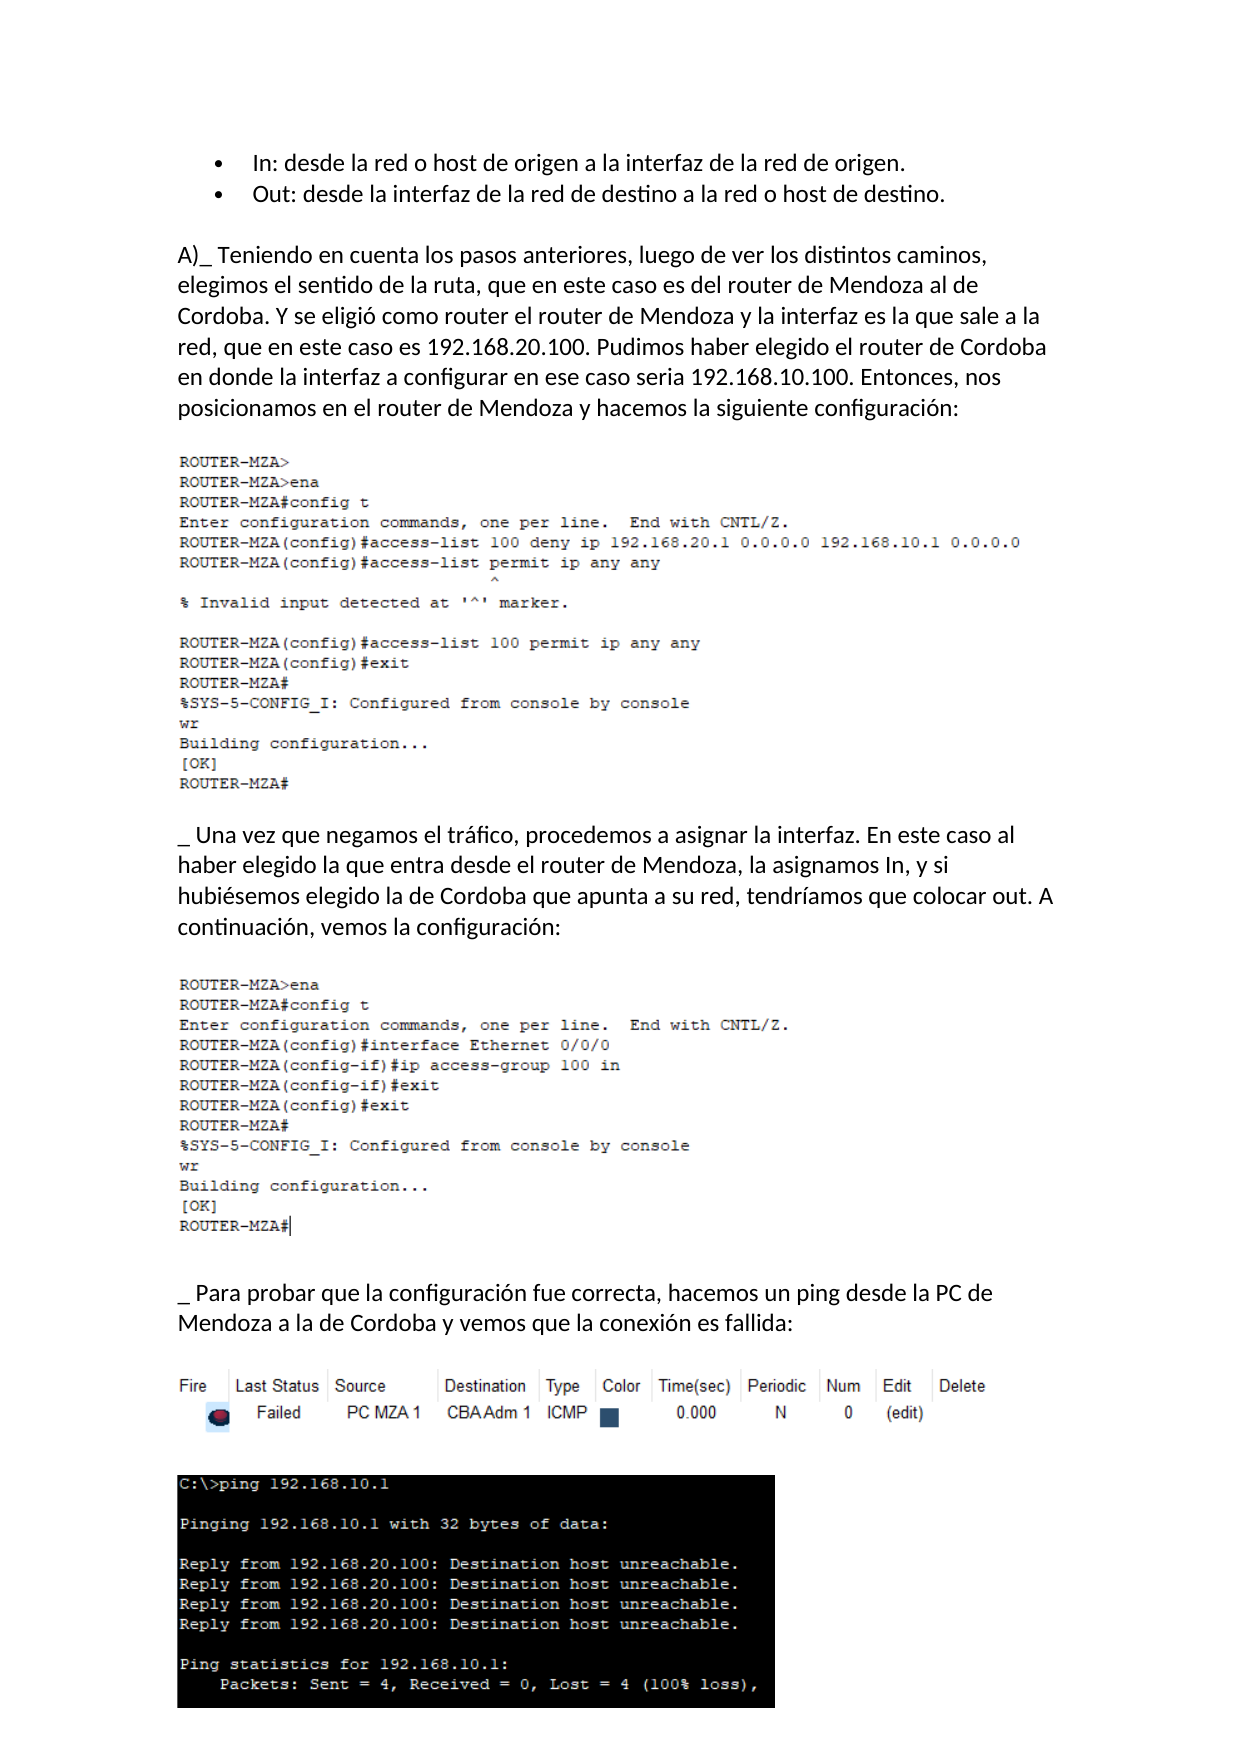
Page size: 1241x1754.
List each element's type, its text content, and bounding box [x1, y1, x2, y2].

list In: desde la red o host de origen a la interfaz de la red de origen. [215, 148, 1063, 178]
text A)_ Teniendo en cuenta los pasos anteriores, luego de ver los distintos caminos, elegimos el sentido de la ruta, que en este caso es del router de Mendoza al de Cordoba. Y se eligió como router el router de Mendoza y la interfaz es la que sale a la red, que en este caso es 192.168.20.100. Pudimos haber elegido el router de Cordoba en donde la interfaz a configurar en ese caso seria 192.168.10.100. Entonces, nos posicionamos en el router de Mendoza y hacemos la siguiente configuración: [177, 239, 1063, 422]
text _ Para probar que la configuración fue correcta, hacemos un ping desde la PC de Mendoza a la de Cordoba y vemos que la conexión es fallida: [177, 1277, 1063, 1338]
picture [177, 1369, 1007, 1435]
picture [177, 971, 793, 1236]
picture [177, 452, 1023, 791]
list Out: desde la interfaz de la red de destino a la red o host de destino. [215, 178, 1063, 209]
picture [177, 1475, 775, 1708]
text _ Una vez que negamos el tráfico, procedemos a asignar la interfaz. En este caso al haber elegido la que entra desde el router de Mendoza, la asignamos In, y si hubiésemos elegido la de Cordoba que apunta a su red, tendríamos que colocar out. A continuación, vemos la configuración: [177, 819, 1063, 941]
